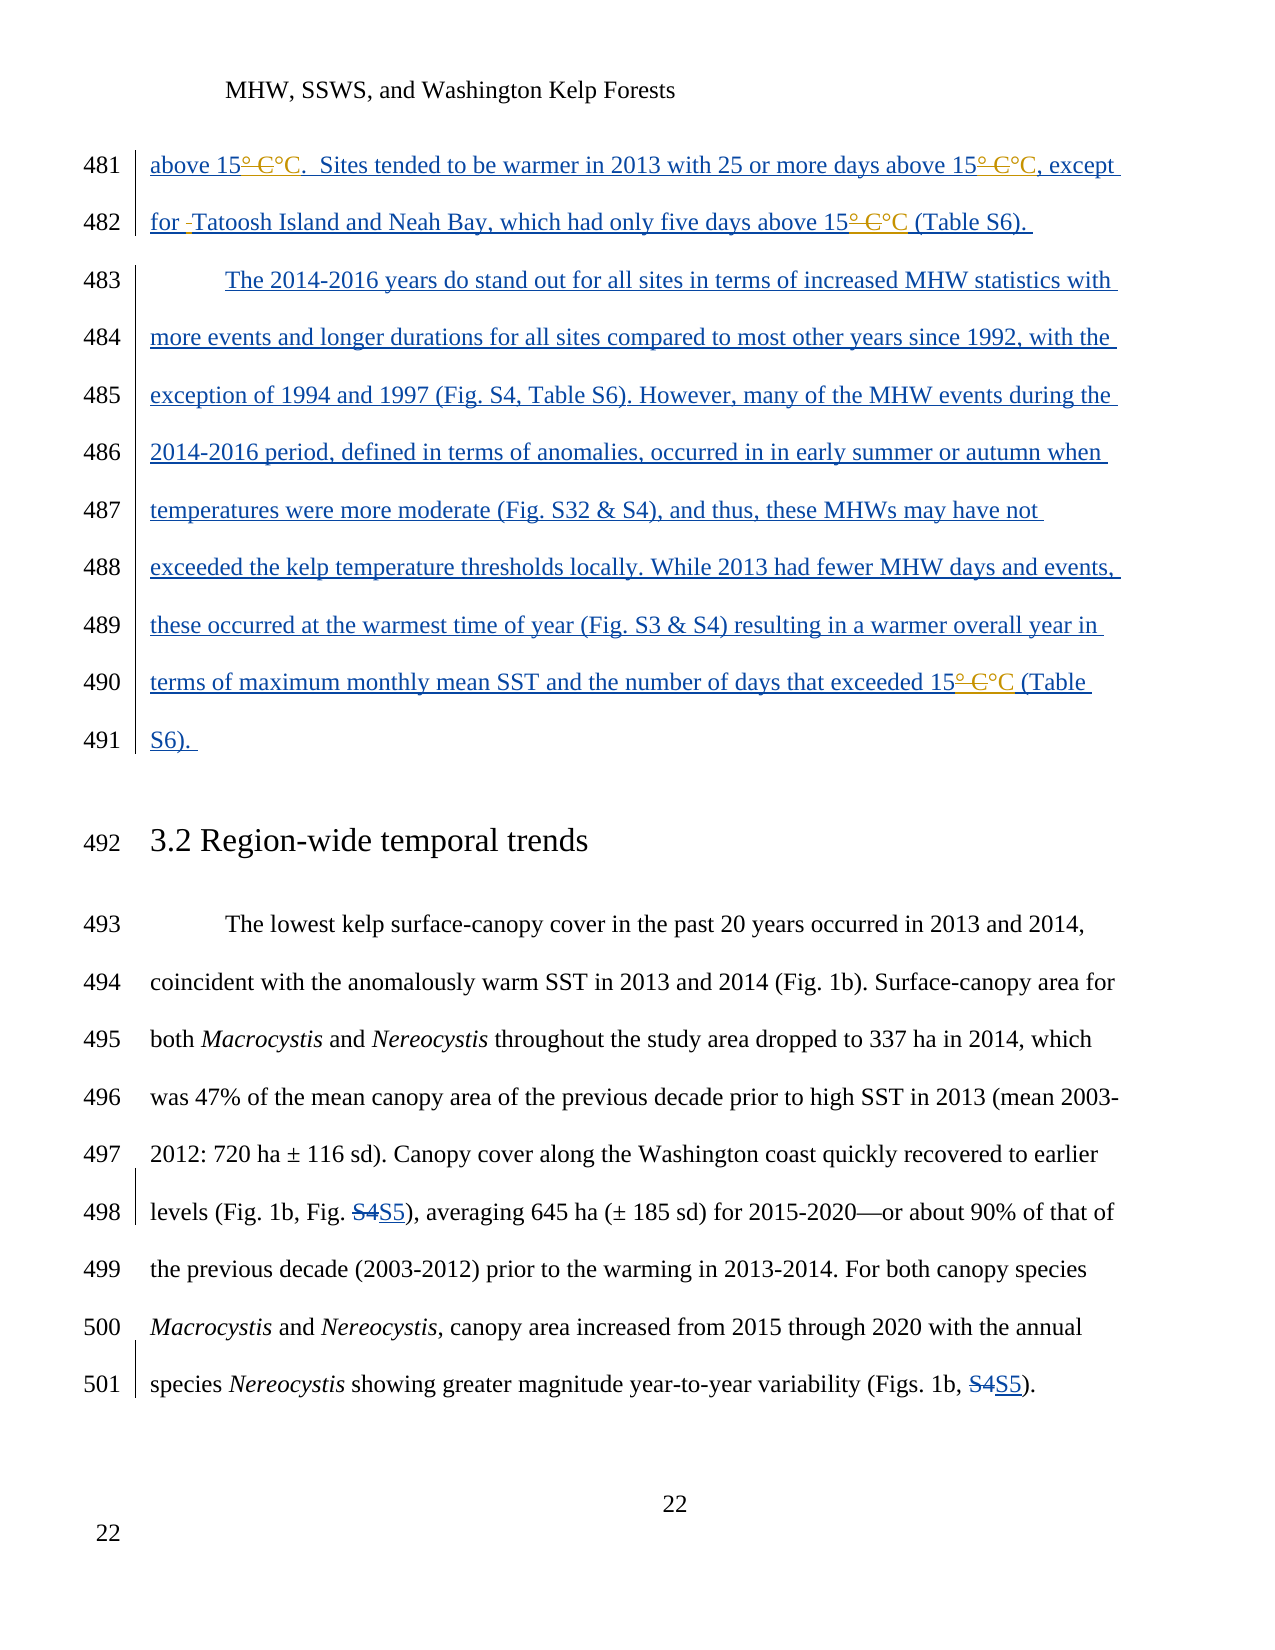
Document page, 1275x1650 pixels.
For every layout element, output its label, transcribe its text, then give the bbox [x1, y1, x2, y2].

text The lowest kelp surface-canopy cover in the past 20 years occurred in 2013 and 2014, coincident with the anomalously warm SST in 2013 and 2014 (Fig. 1b). Surface-canopy area for both Macrocystis and Nereocystis throughout the study area dropped to 337 ha in 2014, which was 47% of the mean canopy area of the previous decade prior to high SST in 2013 (mean 2003-2012: 720 ha ± 116 sd). Canopy cover along the Washington coast quickly recovered to earlier levels (Fig. 1b, Fig. ), averaging 645 ha (± 185 sd) for 2015-2020—or about 90% of that of the previous decade (2003-2012) prior to the warming in 2013-2014. For both canopy species Macrocystis and Nereocystis, canopy area increased from 2015 through 2020 with the annual species Nereocystis showing greater magnitude year-to-year variability (Figs. 1b, ). [150, 909, 1125, 1398]
subtitle 3.2 Region-wide temporal trends [150, 820, 1125, 858]
